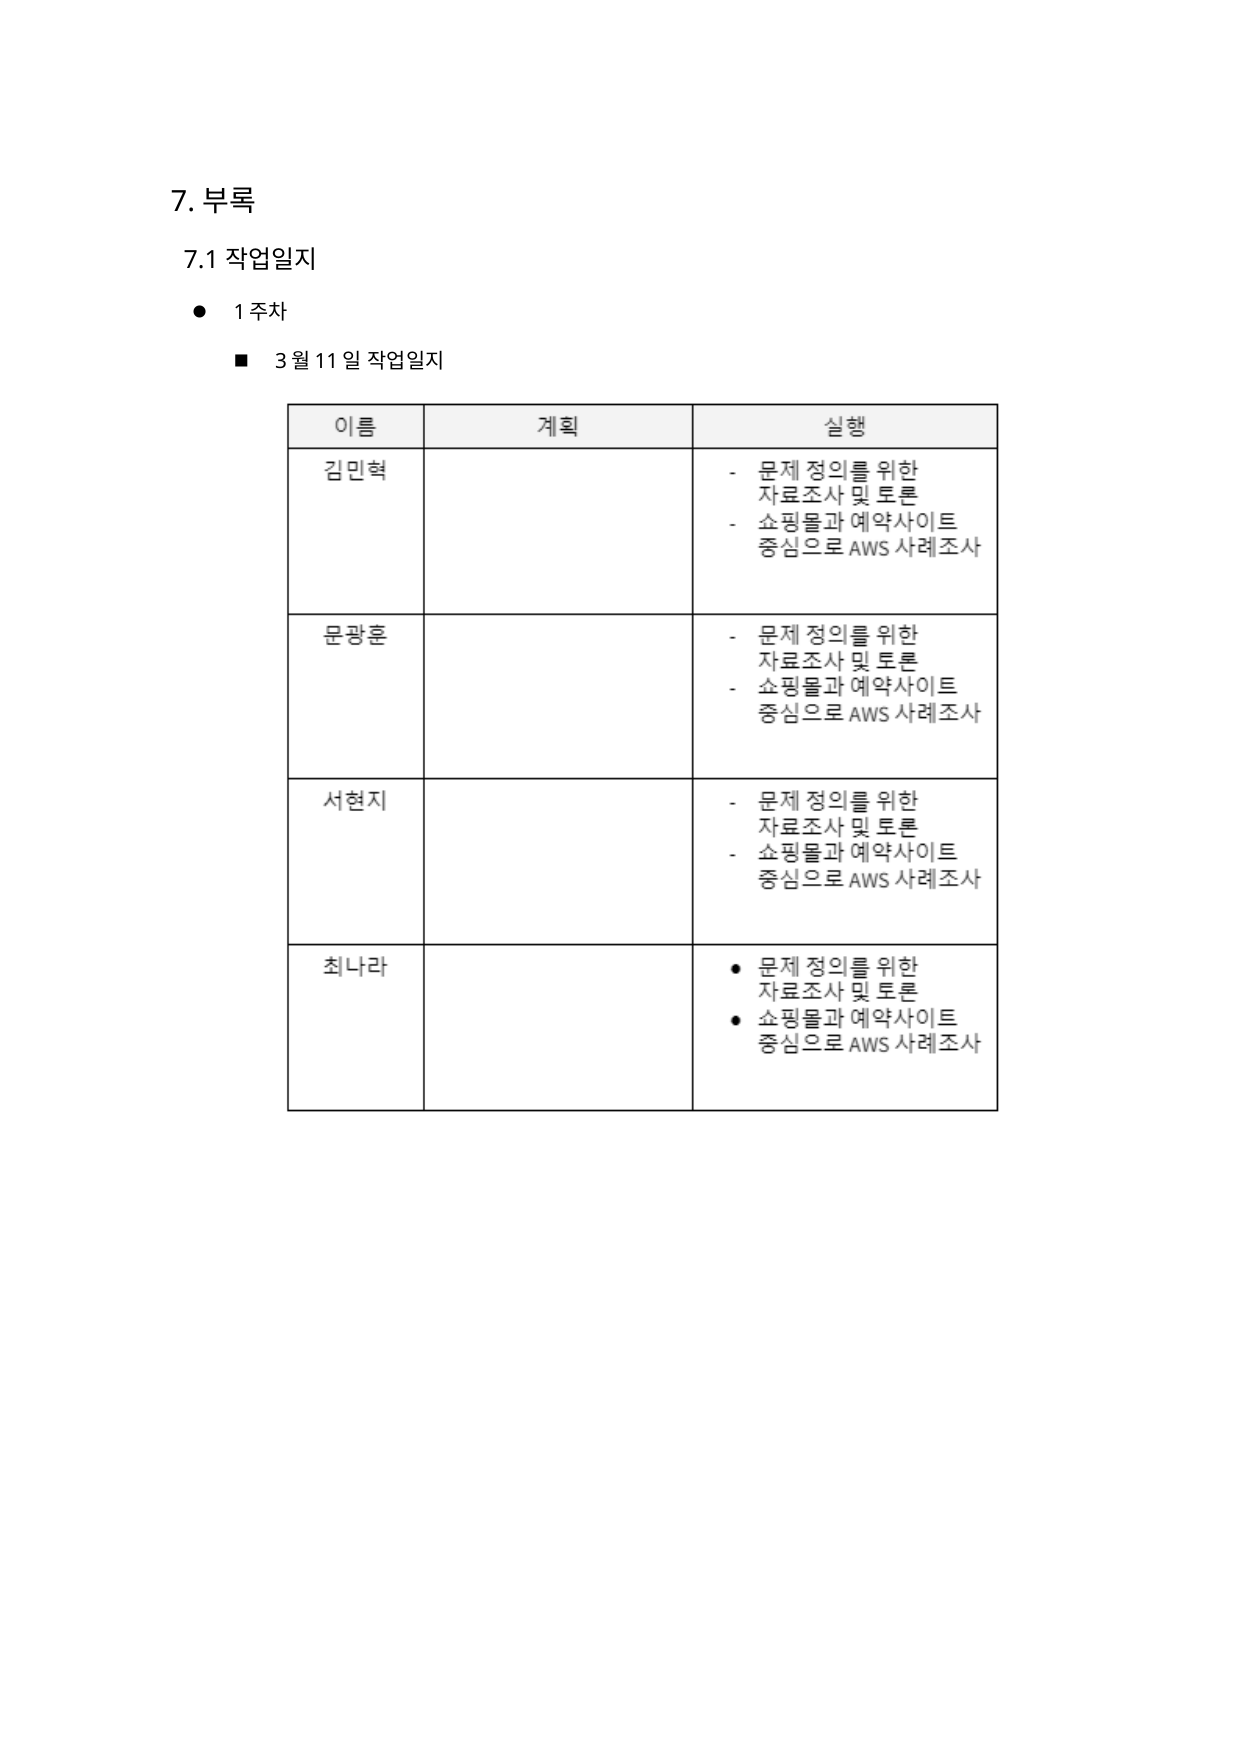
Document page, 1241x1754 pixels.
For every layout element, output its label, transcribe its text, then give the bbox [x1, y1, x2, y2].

picture [275, 394, 1011, 1121]
text 7.1 작업일지 [150, 239, 1090, 276]
list 3월11일 작업일지 [233, 345, 1090, 375]
list 1주차 [192, 295, 1090, 326]
text 7. 부록 [150, 177, 1090, 219]
